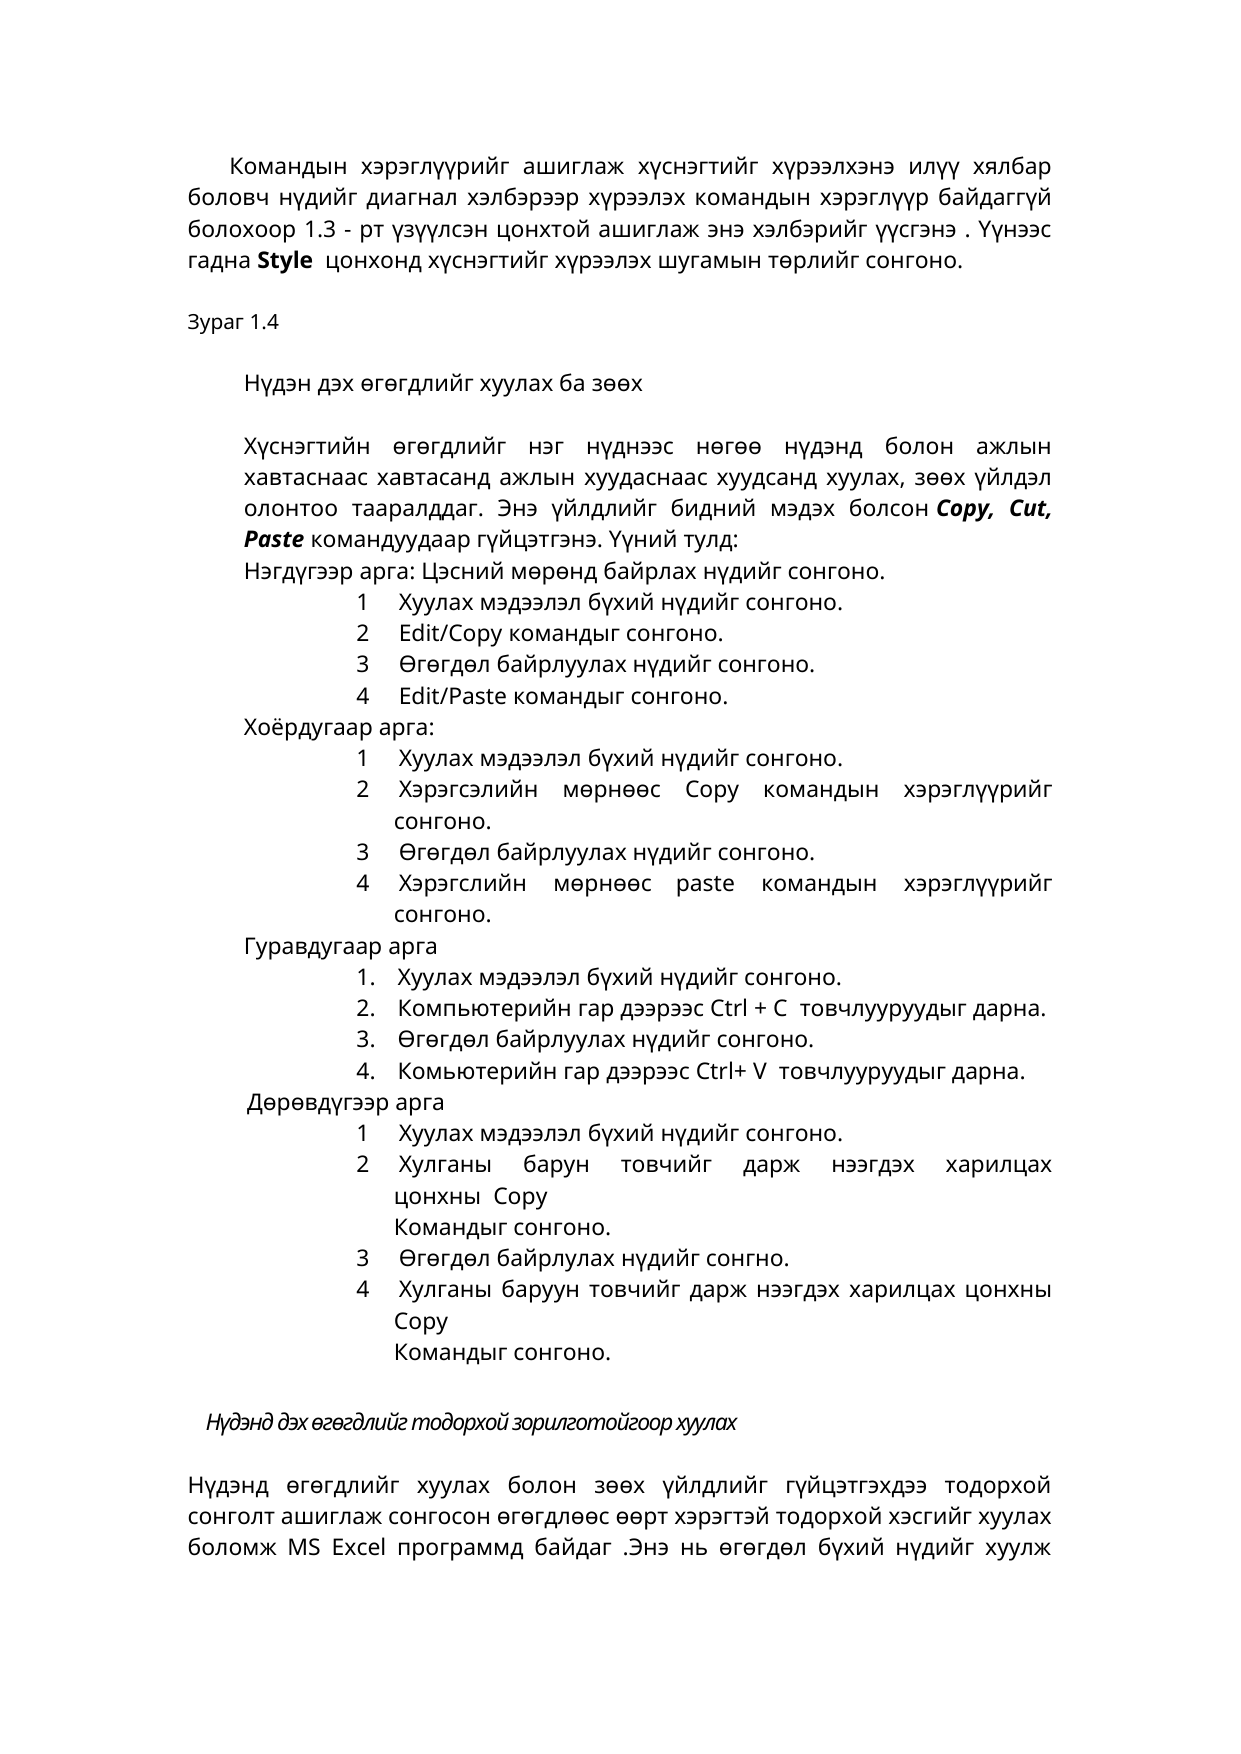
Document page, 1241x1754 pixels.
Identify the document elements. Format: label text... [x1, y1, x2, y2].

text Гуравдугаар арга [244, 930, 1053, 961]
text Командыг сонгоно. [394, 1211, 1053, 1242]
text 2 Хэрэгсэлийн мөрнөөс Copy командын хэрэглүүрийг сонгоно. [356, 773, 1053, 836]
text Нүдэн дэх өгөгдлийг хуулах ба зөөх [244, 367, 1053, 398]
text 3 Өгөгдөл байрлуулах нүдийг сонгоно. [356, 836, 1053, 867]
text 4 Хулганы баруун товчийг дарж нээгдэх харилцах цонхны Copy [356, 1273, 1053, 1336]
text 3 Өгөгдөл байрлулах нүдийг сонгно. [356, 1242, 1053, 1273]
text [187, 1469, 1053, 1562]
text Нэгдүгээр арга: Цэсний мөрөнд байрлах нүдийг сонгоно. [244, 555, 1053, 586]
text Хүснэгтийн өгөгдлийг нэг нүднээс нөгөө нүдэнд болон ажлын хавтаснаас хавтасанд ажлын хуудаснаас хуудсанд хуулах, зөөх үйлдэл олонтоо тааралддаг. Энэ үйлдлийг бидний мэдэх болсон Copy, Cut, Paste командуудаар гүйцэтгэнэ. Үүний тулд: [244, 430, 1053, 555]
text Командын хэрэглүүрийг ашиглаж хүснэгтийг хүрээлхэнэ илүү хялбар боловч нүдийг диагнал хэлбэрээр хүрээлэх командын хэрэглүүр байдаггүй болохоор 1.3 - рт үзүүлсэн цонхтой ашиглаж энэ хэлбэрийг үүсгэнэ . Үүнээс гадна Style цонхонд хүснэгтийг хүрээлэх шугамын төрлийг сонгоно. [187, 150, 1053, 275]
text 1. Хуулах мэдээлэл бүхий нүдийг сонгоно. [356, 961, 1053, 992]
text 3. Өгөгдөл байрлуулах нүдийг сонгоно. [356, 1023, 1053, 1055]
text Хоёрдугаар арга: [244, 711, 1053, 742]
text 4 Хэрэгслийн мөрнөөс paste командын хэрэглүүрийг сонгоно. [356, 867, 1053, 930]
text Нүдэнд дэх өгөгдлийг тодорхой зорилготойгоор хуулах [187, 1398, 1053, 1437]
text 1 Хуулах мэдээлэл бүхий нүдийг сонгоно. [356, 586, 1053, 617]
text 2 Хулганы барун товчийг дарж нээгдэх харилцах цонхны Copy [356, 1148, 1053, 1211]
text 1 Хуулах мэдээлэл бүхий нүдийг сонгоно. [356, 1117, 1053, 1148]
text 4 Edit/Paste командыг сонгоно. [356, 680, 1053, 711]
text 3 Өгөгдөл байрлуулах нүдийг сонгоно. [356, 648, 1053, 680]
text Дөрөвдүгээр арга [187, 1086, 1053, 1117]
text Командыг сонгоно. [394, 1336, 1053, 1367]
text 2. Компьютерийн гар дээрээс Ctrl + C товчлууруудыг дарна. [356, 992, 1053, 1023]
text 2 Edit/Copy командыг сонгоно. [356, 617, 1053, 648]
table_header Зураг 1.4 [188, 306, 1053, 336]
text 1 Хуулах мэдээлэл бүхий нүдийг сонгоно. [356, 742, 1053, 773]
text 4. Комьютерийн гар дээрээс Ctrl+ V товчлууруудыг дарна. [356, 1055, 1053, 1086]
